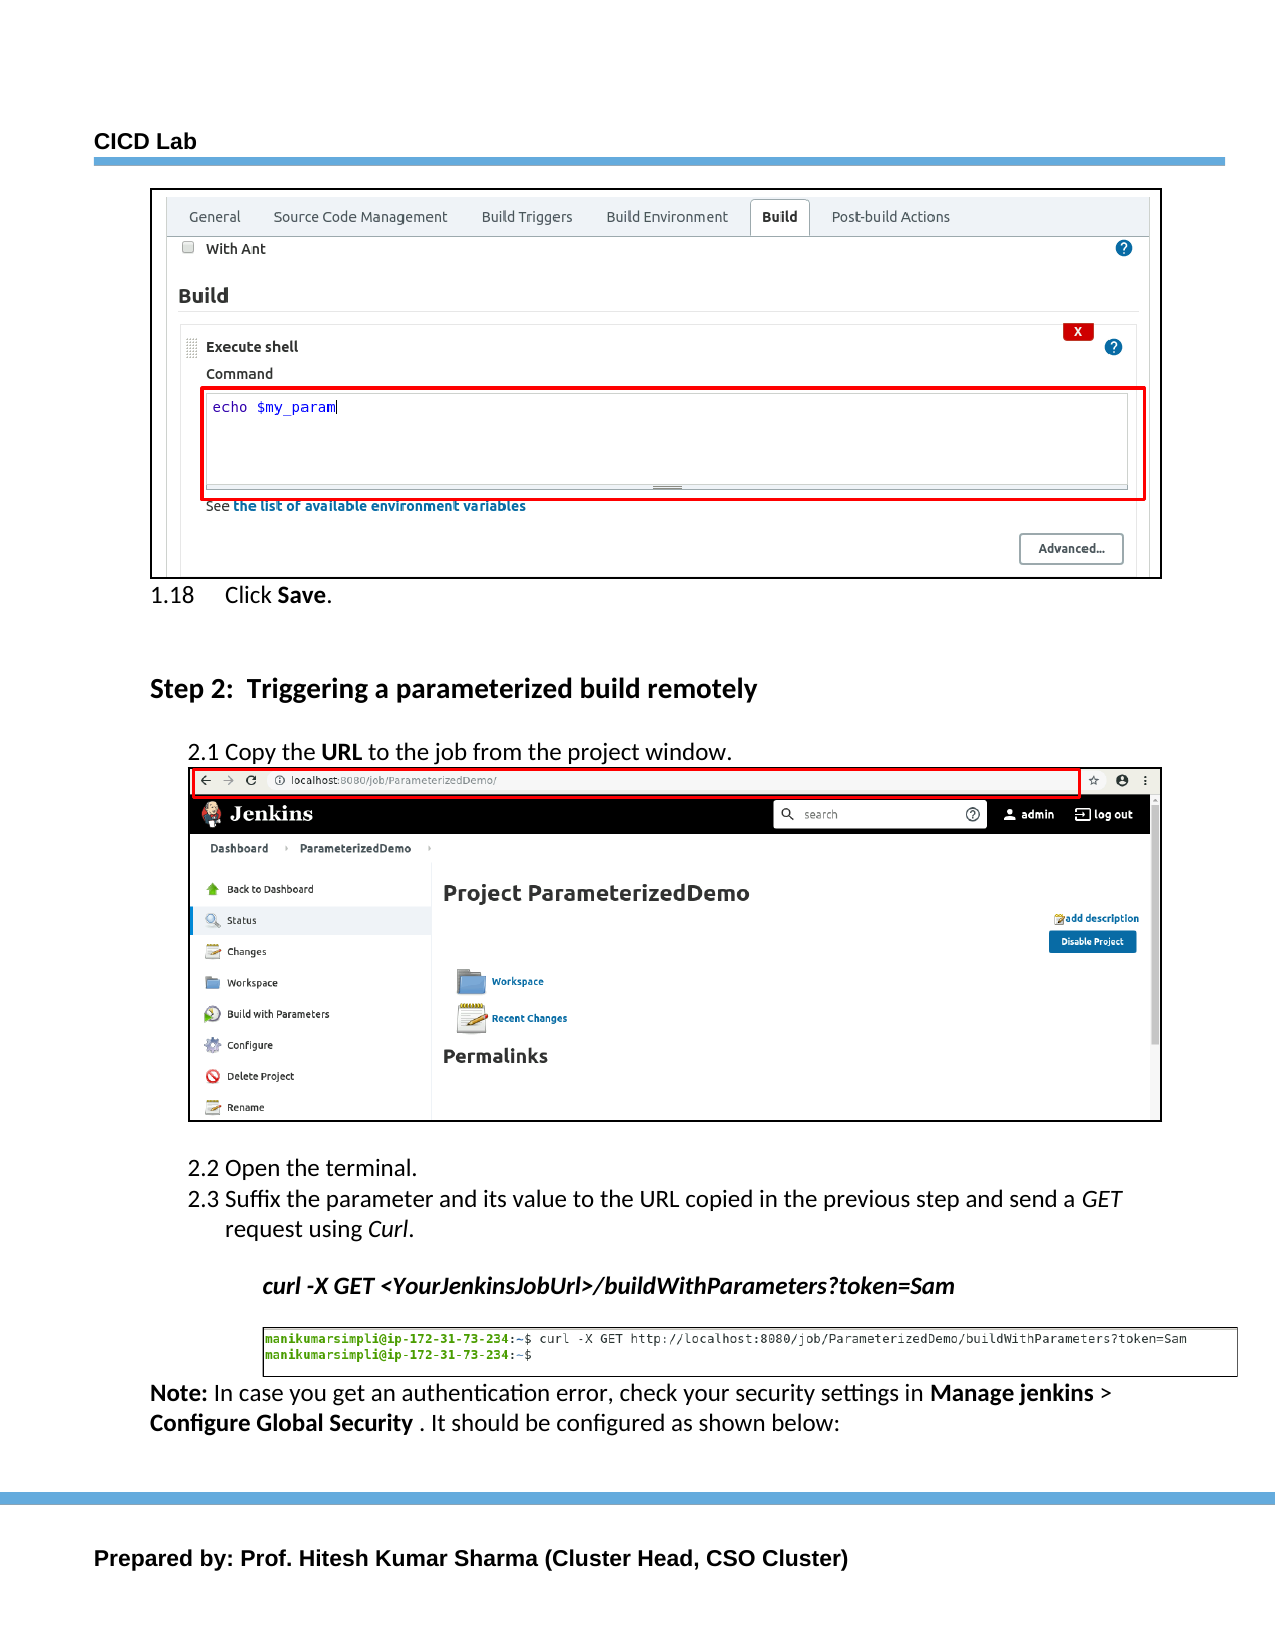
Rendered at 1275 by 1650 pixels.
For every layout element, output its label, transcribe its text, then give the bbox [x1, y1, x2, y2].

picture [0, 1492, 1275, 1506]
list Click Save. [150, 579, 1125, 609]
text curl -X GET <YourJenkinsJobUrl>/buildWithParameters?token=Sam [262, 1270, 1125, 1327]
text Step 2: Triggering a parameterized build remotely [150, 670, 1125, 706]
picture [262, 1327, 1238, 1377]
list Open the terminal. [187, 1152, 1125, 1183]
picture [93, 157, 1225, 166]
text Note: In case you get an authentication error, check your security settings in Manage jenkins > Configure Global Security . It should be configured as shown below: [150, 1377, 1125, 1438]
picture [190, 769, 1160, 1120]
list Copy the URL to the job from the project window. [187, 736, 1125, 767]
picture [195, 771, 1078, 796]
list Suffix the parameter and its value to the URL copied in the previous step and send a GET request using Curl. [187, 1183, 1125, 1270]
picture [152, 190, 1160, 577]
